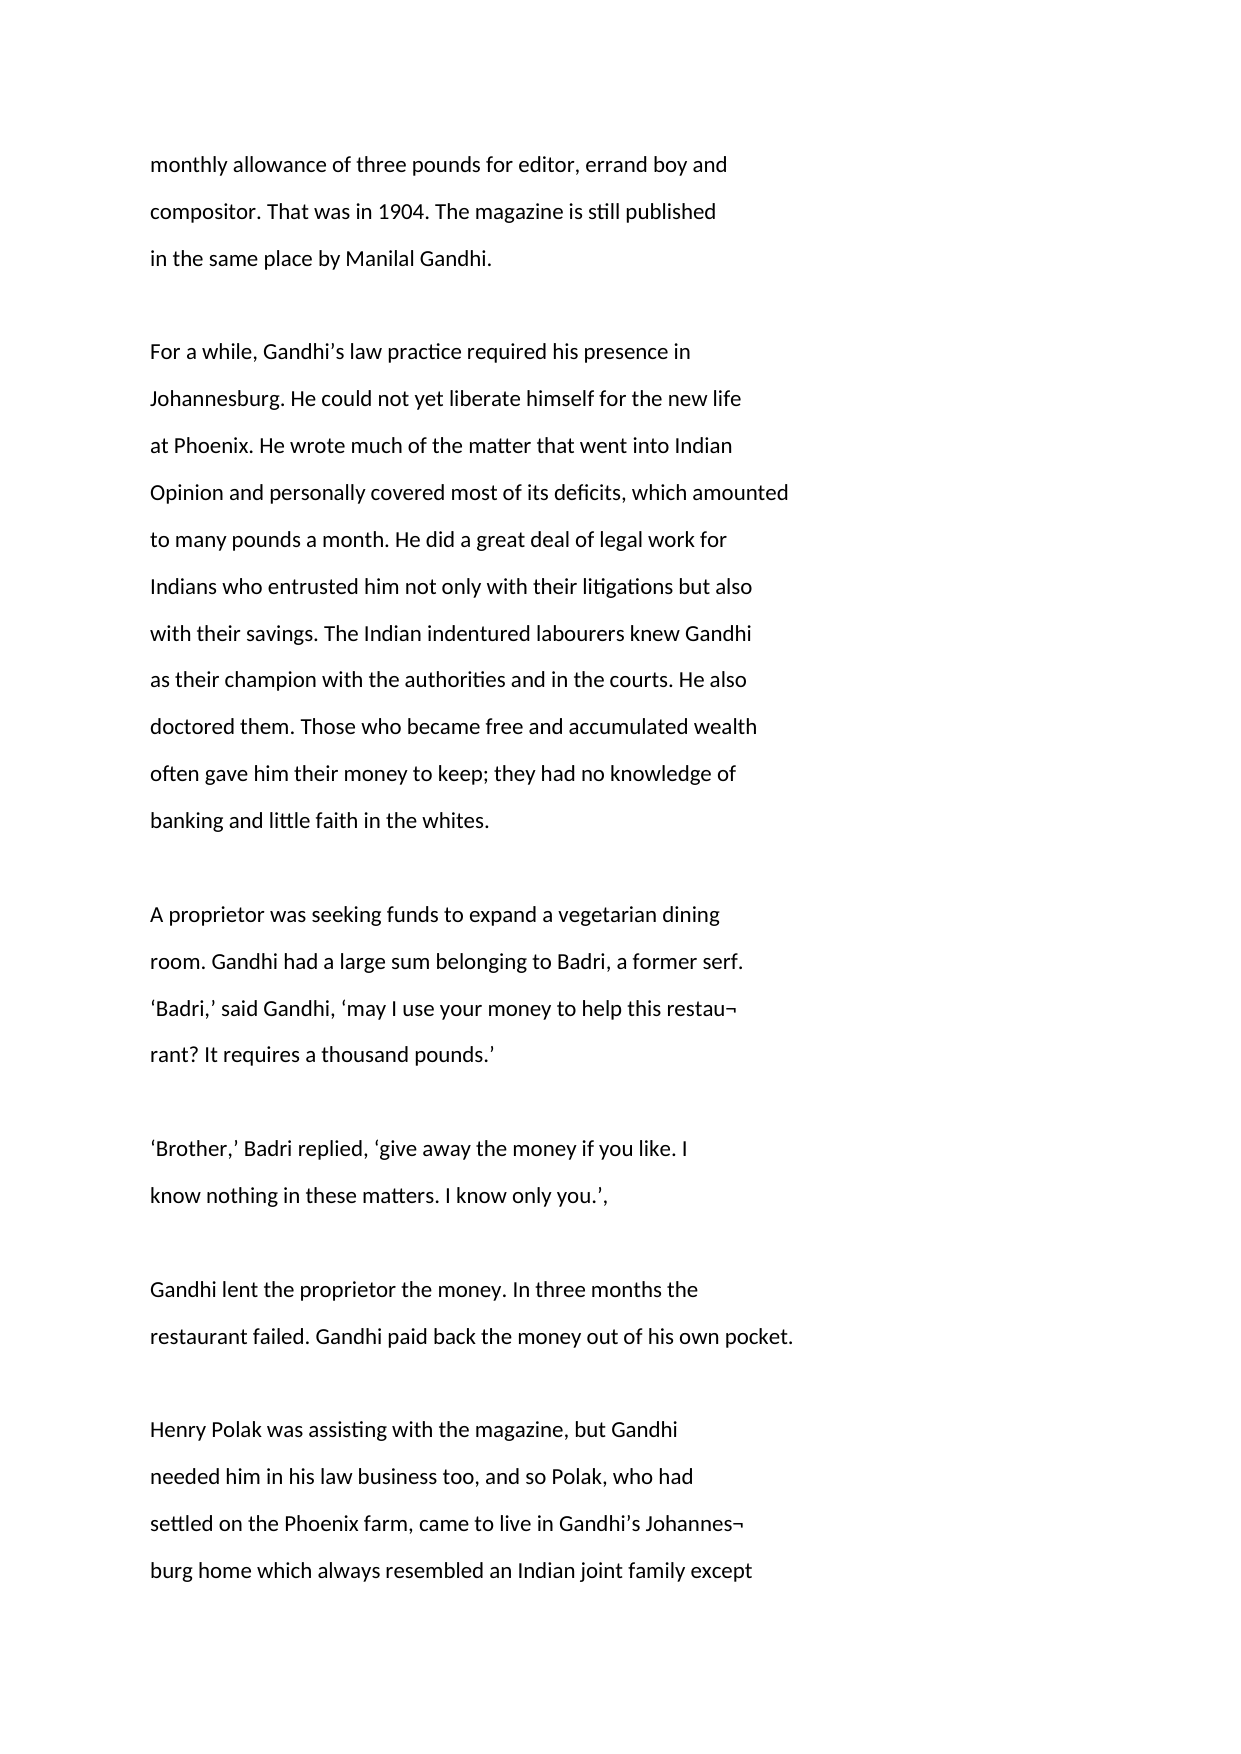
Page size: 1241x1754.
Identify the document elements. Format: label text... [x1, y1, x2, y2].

text know nothing in these matters. I know only you.’, [150, 1181, 1090, 1209]
text often gave him their money to keep; they had no knowledge of [150, 759, 1090, 787]
text ‘Badri,’ said Gandhi, ‘may I use your money to help this restau¬ [150, 994, 1090, 1022]
text ‘Brother,’ Badri replied, ‘give away the money if you like. I [150, 1134, 1090, 1162]
text burg home which always resembled an Indian joint family except [150, 1556, 1090, 1584]
text as their champion with the authorities and in the courts. He also [150, 666, 1090, 694]
text at Phoenix. He wrote much of the matter that went into Indian [150, 431, 1090, 459]
text restaurant failed. Gandhi paid back the money out of his own pocket. [150, 1322, 1090, 1350]
text A proprietor was seeking funds to expand a vegetarian dining [150, 900, 1090, 928]
text room. Gandhi had a large sum belonging to Badri, a former serf. [150, 947, 1090, 975]
text monthly allowance of three pounds for editor, errand boy and [150, 150, 1090, 178]
text Gandhi lent the proprietor the money. In three months the [150, 1275, 1090, 1303]
text in the same place by Manilal Gandhi. [150, 244, 1090, 272]
text needed him in his law business too, and so Polak, who had [150, 1462, 1090, 1491]
text banking and little faith in the whites. [150, 806, 1090, 834]
text doctored them. Those who became free and accumulated wealth [150, 712, 1090, 741]
text rant? It requires a thousand pounds.’ [150, 1041, 1090, 1069]
text to many pounds a month. He did a great deal of legal work for [150, 525, 1090, 553]
text Johannesburg. He could not yet liberate himself for the new life [150, 384, 1090, 412]
text settled on the Phoenix farm, came to live in Gandhi’s Johannes¬ [150, 1509, 1090, 1537]
text Indians who entrusted him not only with their litigations but also [150, 572, 1090, 600]
text compositor. That was in 1904. The magazine is still published [150, 197, 1090, 225]
text Opinion and personally covered most of its deficits, which amounted [150, 478, 1090, 506]
text Henry Polak was assisting with the magazine, but Gandhi [150, 1416, 1090, 1444]
text For a while, Gandhi’s law practice required his presence in [150, 337, 1090, 366]
text with their savings. The Indian indentured labourers knew Gandhi [150, 619, 1090, 647]
